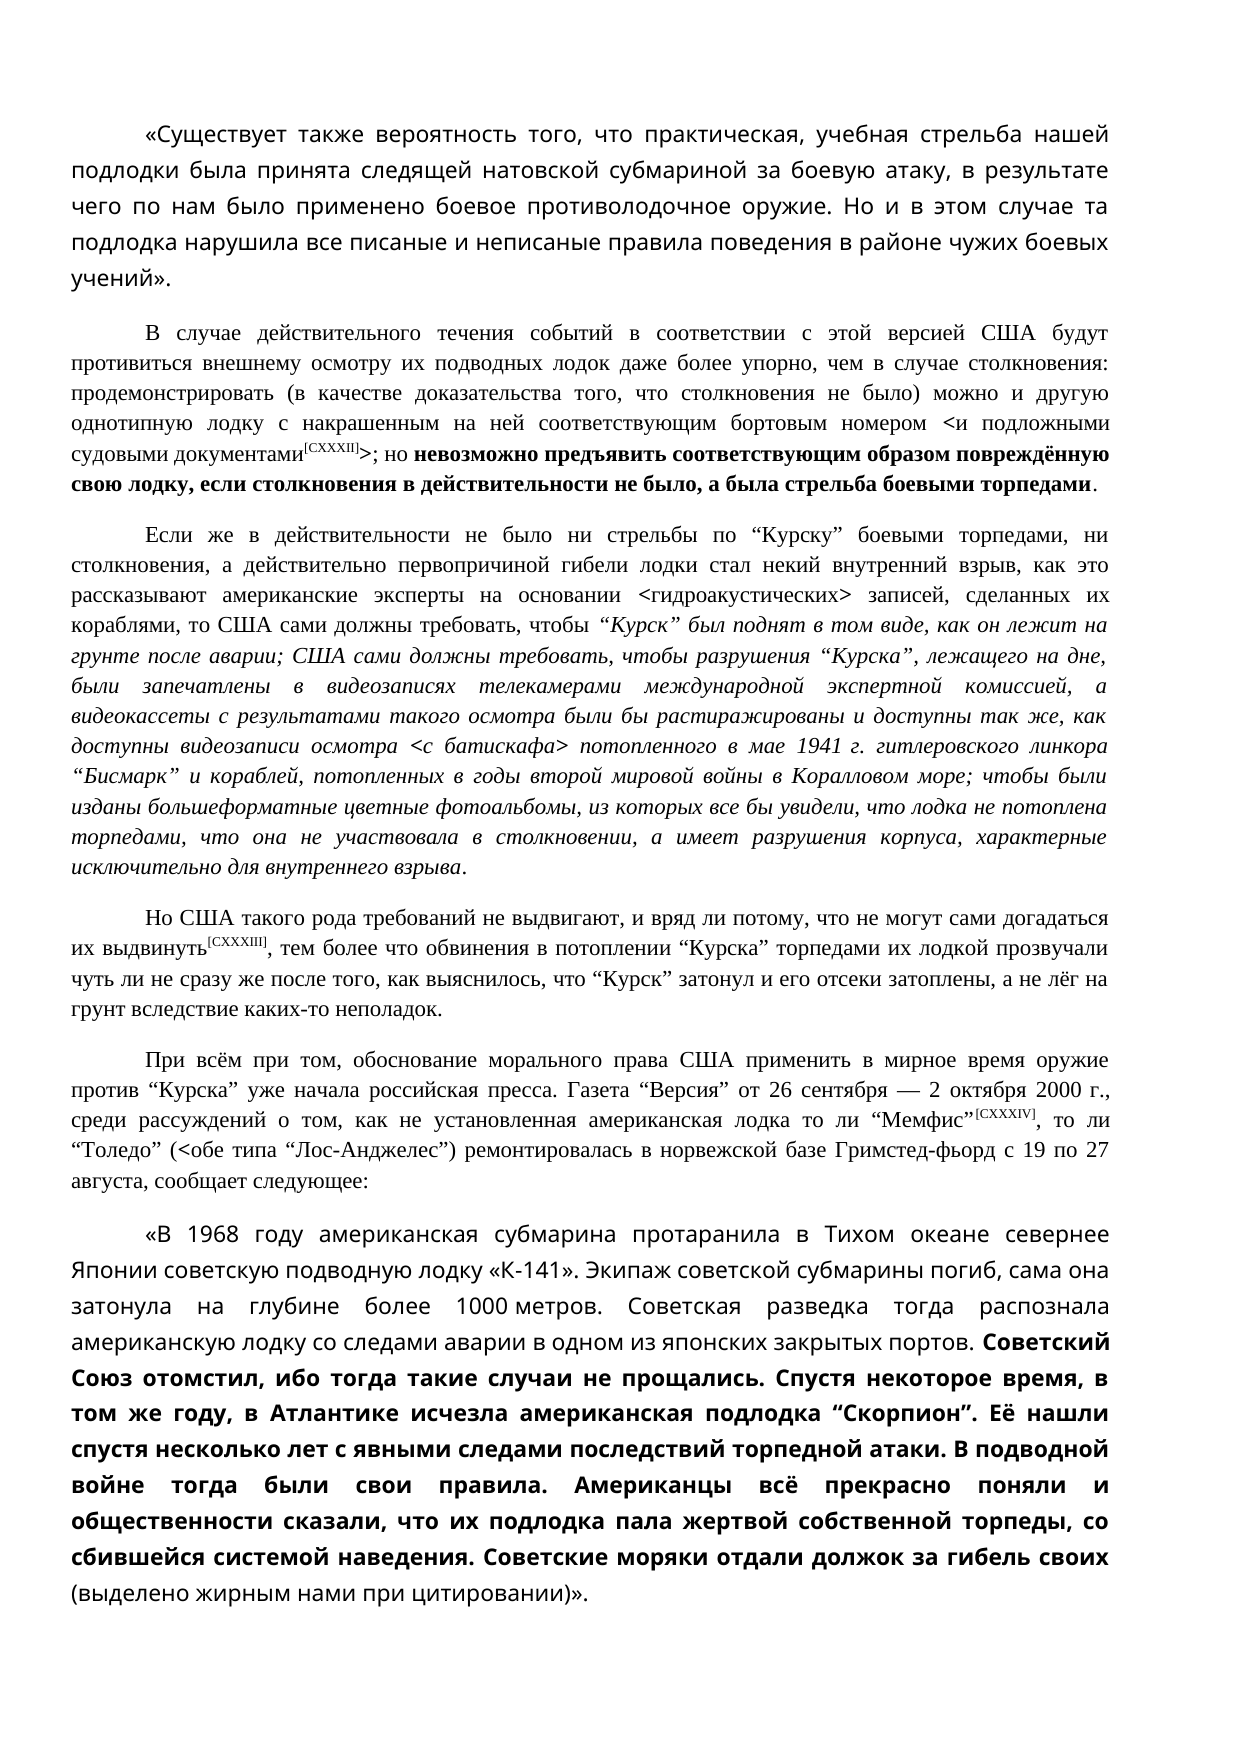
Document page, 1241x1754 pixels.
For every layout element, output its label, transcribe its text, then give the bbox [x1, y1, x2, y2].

text Но США такого рода требований не выдвигают, и вряд ли потому, что не могут сами догадаться их выдвинуть[CXXXIII], тем более что обвинения в потоплении “Курска” торпедами их лодкой прозвучали чуть ли не сразу же после того, как выяснилось, что “Курск” затонул и его отсеки затоплены, а не лёг на грунт вследствие каких-то неполадок. [71, 904, 1110, 1021]
text «Существует также вероятность того, что практическая, учебная стрельба нашей подлодки была принята следящей натовской субмариной за боевую атаку, в результате чего по нам было применено боевое противолодочное оружие. Но и в этом случае та подлодка нарушила все писаные и неписаные правила поведения в районе чужих боевых учений». [71, 118, 1110, 293]
text Если же в действительности не было ни стрельбы по “Курску” боевыми торпедами, ни столкновения, а действительно первопричиной гибели лодки стал некий внутренний взрыв, как это рассказывают американские эксперты на основании <гидроакустических> записей, сделанных их кораблями, то США сами должны требовать, чтобы “Курск” был поднят в том виде, как он лежит на грунте после аварии; США сами должны требовать, чтобы разрушения “Курска”, лежащего на дне, были запечатлены в видеозаписях телекамерами международной экспертной комиссией, а видеокассеты с результатами такого осмотра были бы растиражированы и доступны так же, как доступны видеозаписи осмотра <с батискафа> потопленного в мае 1941 г. гитлеровского линкора “Бисмарк” и кораблей, потопленных в годы второй мировой войны в Коралловом море; чтобы были изданы большеформатные цветные фотоальбомы, из которых все бы увидели, что лодка не потоплена торпедами, что она не участвовала в столкновении, а имеет разрушения корпуса, характерные исключительно для внутреннего взрыва. [71, 521, 1110, 879]
text В случае действительного течения событий в соответствии с этой версией США будут противиться внешнему осмотру их подводных лодок даже более упорно, чем в случае столкновения: продемонстрировать (в качестве доказательства того, что столкновения не было) можно и другую однотипную лодку с накрашенным на ней соответствующим бортовым номером <и подложными судовыми документами[CXXXII]>; но невозможно предъявить соответствующим образом повреждённую свою лодку, если столкновения в действительности не было, а была стрельба боевыми торпедами. [71, 319, 1110, 496]
text При всём при том, обоснование морального права США применить в мирное время оружие против “Курска” уже начала российская пресса. Газета “Версия” от 26 сентября — 2 октября 2000 г., среди рассуждений о том, как не установленная американская лодка то ли “Мемфис”[CXXXIV], то ли “Толедо” (<обе типа “Лос-Анджелес”) ремонтировалась в норвежской базе Гримстед-фьорд с 19 по 27 августа, сообщает следующее: [71, 1046, 1110, 1193]
text «В 1968 году американская субмарина протаранила в Тихом океане севернее Японии советскую подводную лодку «К-141». Экипаж советской субмарины погиб, сама она затонула на глубине более 1000 метров. Советская разведка тогда распознала американскую лодку со следами аварии в одном из японских закрытых портов. Советский Союз отомстил, ибо тогда такие случаи не прощались. Спустя некоторое время, в том же году, в Атлантике исчезла американская подлодка “Скорпион”. Её нашли спустя несколько лет с явными следами последствий торпедной атаки. В подводной войне тогда были свои правила. Американцы всё прекрасно поняли и общественности сказали, что их подлодка пала жертвой собственной торпеды, со сбившейся системой наведения. Советские моряки отдали должок за гибель своих (выделено жирным нами при цитировании)». [71, 1218, 1110, 1608]
